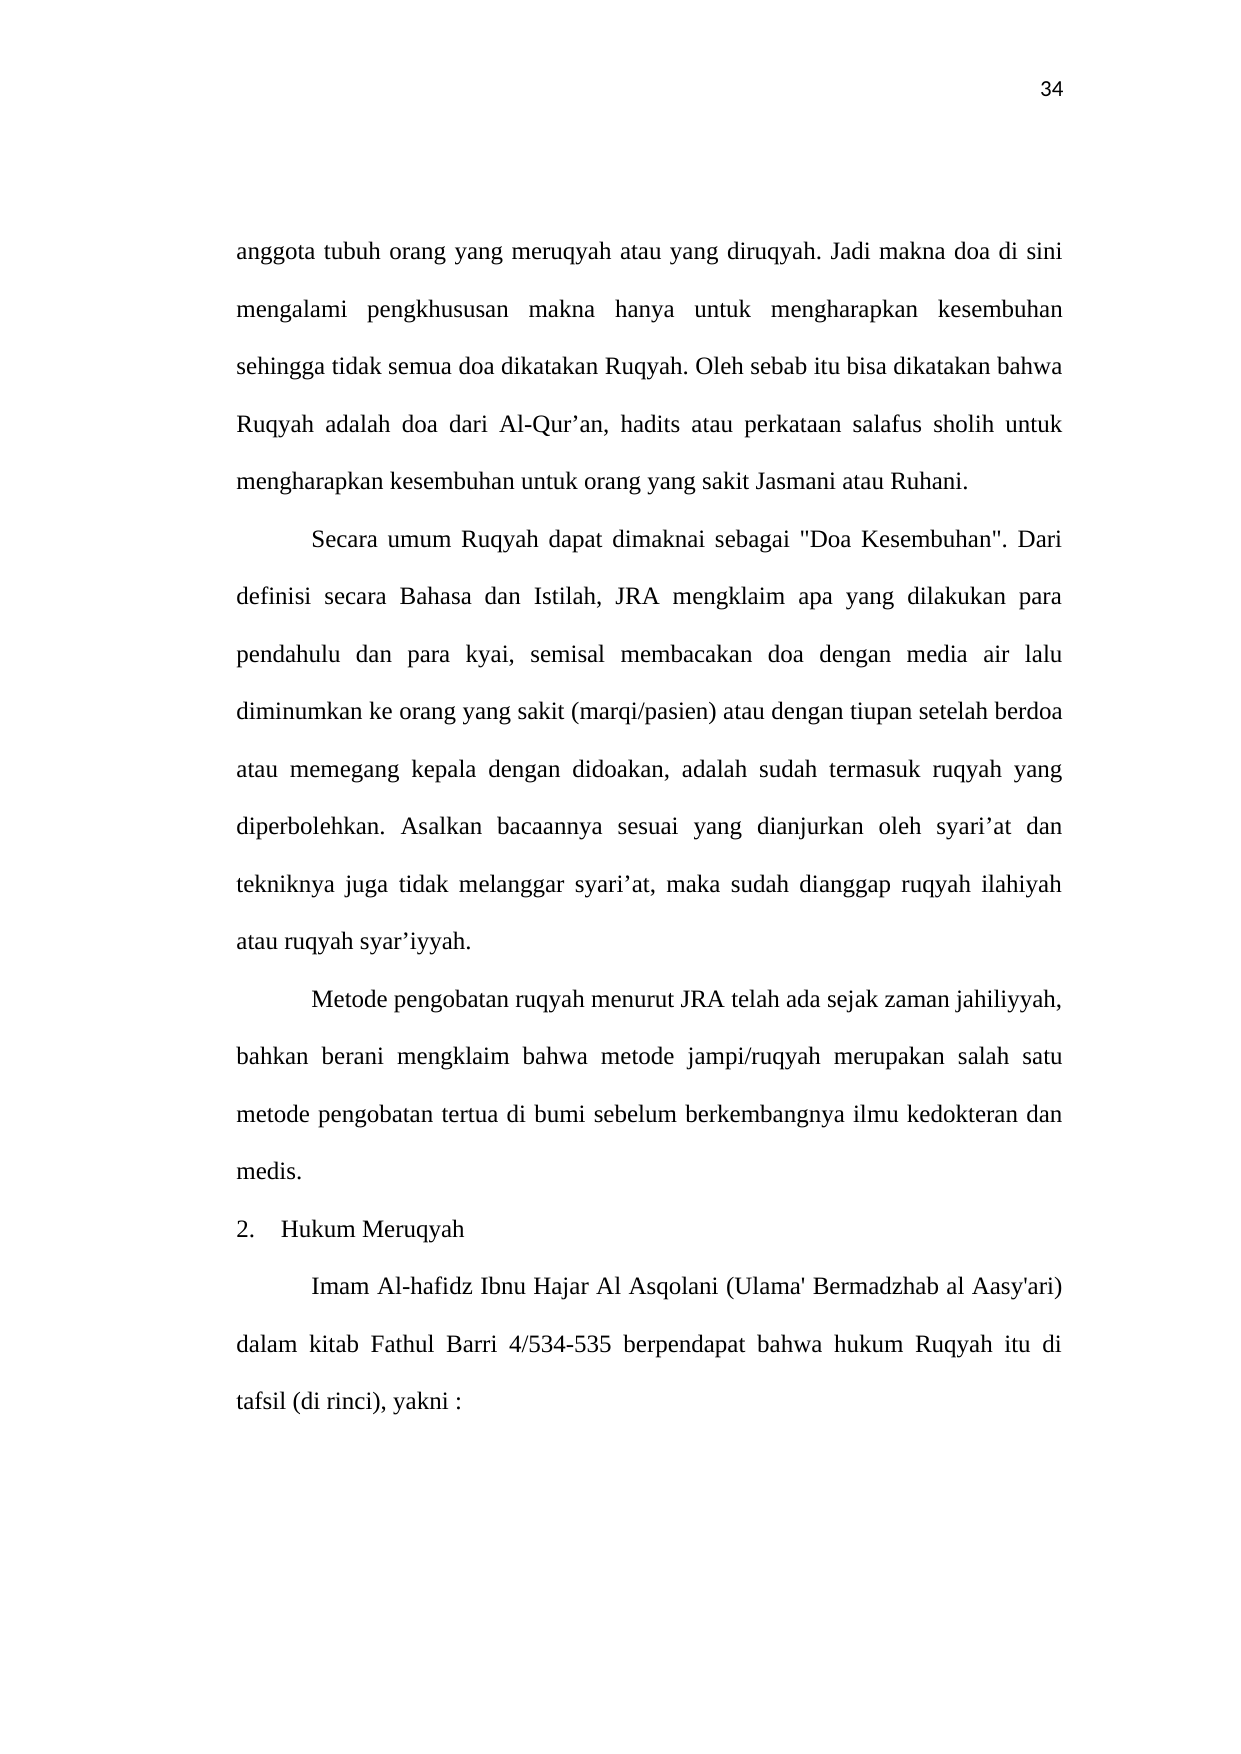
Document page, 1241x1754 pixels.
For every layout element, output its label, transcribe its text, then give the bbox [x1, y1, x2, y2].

list Hukum Meruqyah [236, 1214, 1063, 1242]
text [236, 236, 1063, 495]
text Secara umum Ruqyah dapat dimaknai sebagai "Doa Kesembuhan". Dari definisi secara Bahasa dan Istilah, JRA mengklaim apa yang dilakukan para pendahulu dan para kyai, semisal membacakan doa dengan media air lalu diminumkan ke orang yang sakit (marqi/pasien) atau dengan tiupan setelah berdoa atau memegang kepala dengan didoakan, adalah sudah termasuk ruqyah yang diperbolehkan. Asalkan bacaannya sesuai yang dianjurkan oleh syari’at dan tekniknya juga tidak melanggar syari’at, maka sudah dianggap ruqyah ilahiyah atau ruqyah syar’iyyah. [236, 524, 1063, 955]
text Metode pengobatan ruqyah menurut JRA telah ada sejak zaman jahiliyyah, bahkan berani mengklaim bahwa metode jampi/ruqyah merupakan salah satu metode pengobatan tertua di bumi sebelum berkembangnya ilmu kedokteran dan medis. [236, 984, 1063, 1185]
text Imam Al-hafidz Ibnu Hajar Al Asqolani (Ulama' Bermadzhab al Aasy'ari) dalam kitab Fathul Barri 4/534-535 berpendapat bahwa hukum Ruqyah itu di tafsil (di rinci), yakni : [236, 1271, 1063, 1415]
